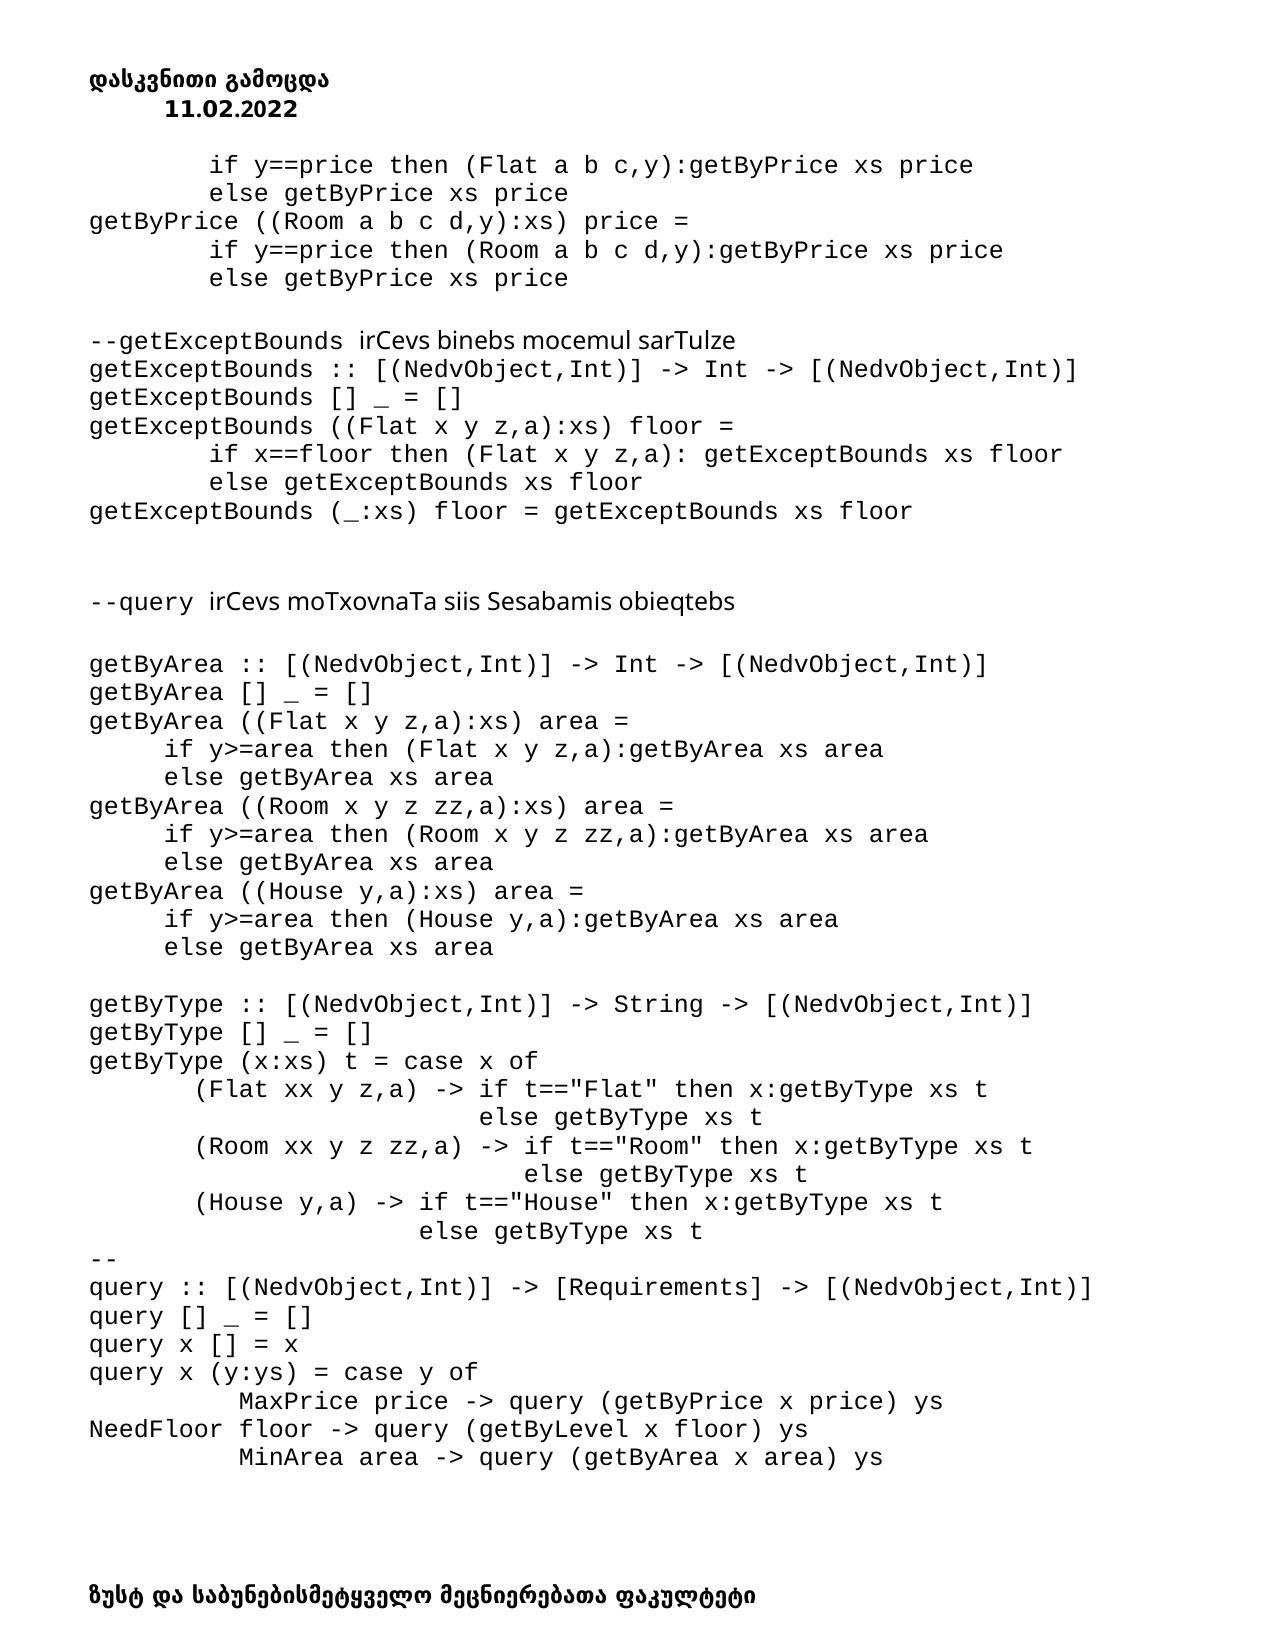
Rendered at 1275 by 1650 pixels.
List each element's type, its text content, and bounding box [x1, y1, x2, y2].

text if y>=area then (Room x y z zz,a):getByArea xs area [89, 822, 1181, 850]
text -- [89, 1247, 1181, 1275]
text getByArea ((Room x y z zz,a):xs) area = [89, 793, 1181, 822]
text NeedFloor floor -> query (getByLevel x floor) ys [89, 1417, 1181, 1445]
text getExceptBounds ((Flat x y z,a):xs) floor = [89, 413, 1181, 442]
text (Flat xx y z,a) -> if t=="Flat" then x:getByType xs t [89, 1077, 1181, 1105]
text else getByType xs t [89, 1218, 1181, 1247]
text if y>=area then (Flat x y z,a):getByArea xs area [89, 737, 1181, 765]
text getExceptBounds [] _ = [] [89, 385, 1181, 413]
text query x [] = x [89, 1332, 1181, 1360]
text query x (y:ys) = case y of [89, 1360, 1181, 1388]
text if y==price then (Flat a b c,y):getByPrice xs price [89, 152, 1181, 181]
text --query irCevs moTxovnaTa siis Sesabamis obieqtebs [89, 583, 1181, 617]
text getByArea ((House y,a):xs) area = [89, 878, 1181, 907]
text else getByArea xs area [89, 935, 1181, 963]
text else getByPrice xs price [89, 181, 1181, 209]
text else getByArea xs area [89, 850, 1181, 878]
text (Room xx y z zz,a) -> if t=="Room" then x:getByType xs t [89, 1133, 1181, 1162]
text else getByPrice xs price [89, 266, 1181, 294]
text if y==price then (Room a b c d,y):getByPrice xs price [89, 237, 1181, 266]
text query :: [(NedvObject,Int)] -> [Requirements] -> [(NedvObject,Int)] [89, 1275, 1181, 1303]
text getByPrice ((Room a b c d,y):xs) price = [89, 209, 1181, 237]
text else getByArea xs area [89, 765, 1181, 793]
text query [] _ = [] [89, 1303, 1181, 1332]
text getByArea ((Flat x y z,a):xs) area = [89, 708, 1181, 737]
text getByArea [] _ = [] [89, 680, 1181, 708]
text if y>=area then (House y,a):getByArea xs area [89, 907, 1181, 935]
text MinArea area -> query (getByArea x area) ys [89, 1445, 1181, 1473]
text else getByType xs t [89, 1105, 1181, 1133]
text getByType :: [(NedvObject,Int)] -> String -> [(NedvObject,Int)] [89, 992, 1181, 1020]
text (House y,a) -> if t=="House" then x:getByType xs t [89, 1190, 1181, 1218]
text getExceptBounds (_:xs) floor = getExceptBounds xs floor [89, 498, 1181, 527]
text getByType (x:xs) t = case x of [89, 1048, 1181, 1077]
text getByArea :: [(NedvObject,Int)] -> Int -> [(NedvObject,Int)] [89, 652, 1181, 680]
text else getExceptBounds xs floor [89, 470, 1181, 498]
text if x==floor then (Flat x y z,a): getExceptBounds xs floor [89, 442, 1181, 470]
text else getByType xs t [89, 1162, 1181, 1190]
text --getExceptBounds irCevs binebs mocemul sarTulze [89, 322, 1181, 357]
text getByType [] _ = [] [89, 1020, 1181, 1048]
text MaxPrice price -> query (getByPrice x price) ys [89, 1388, 1181, 1417]
text getExceptBounds :: [(NedvObject,Int)] -> Int -> [(NedvObject,Int)] [89, 357, 1181, 385]
